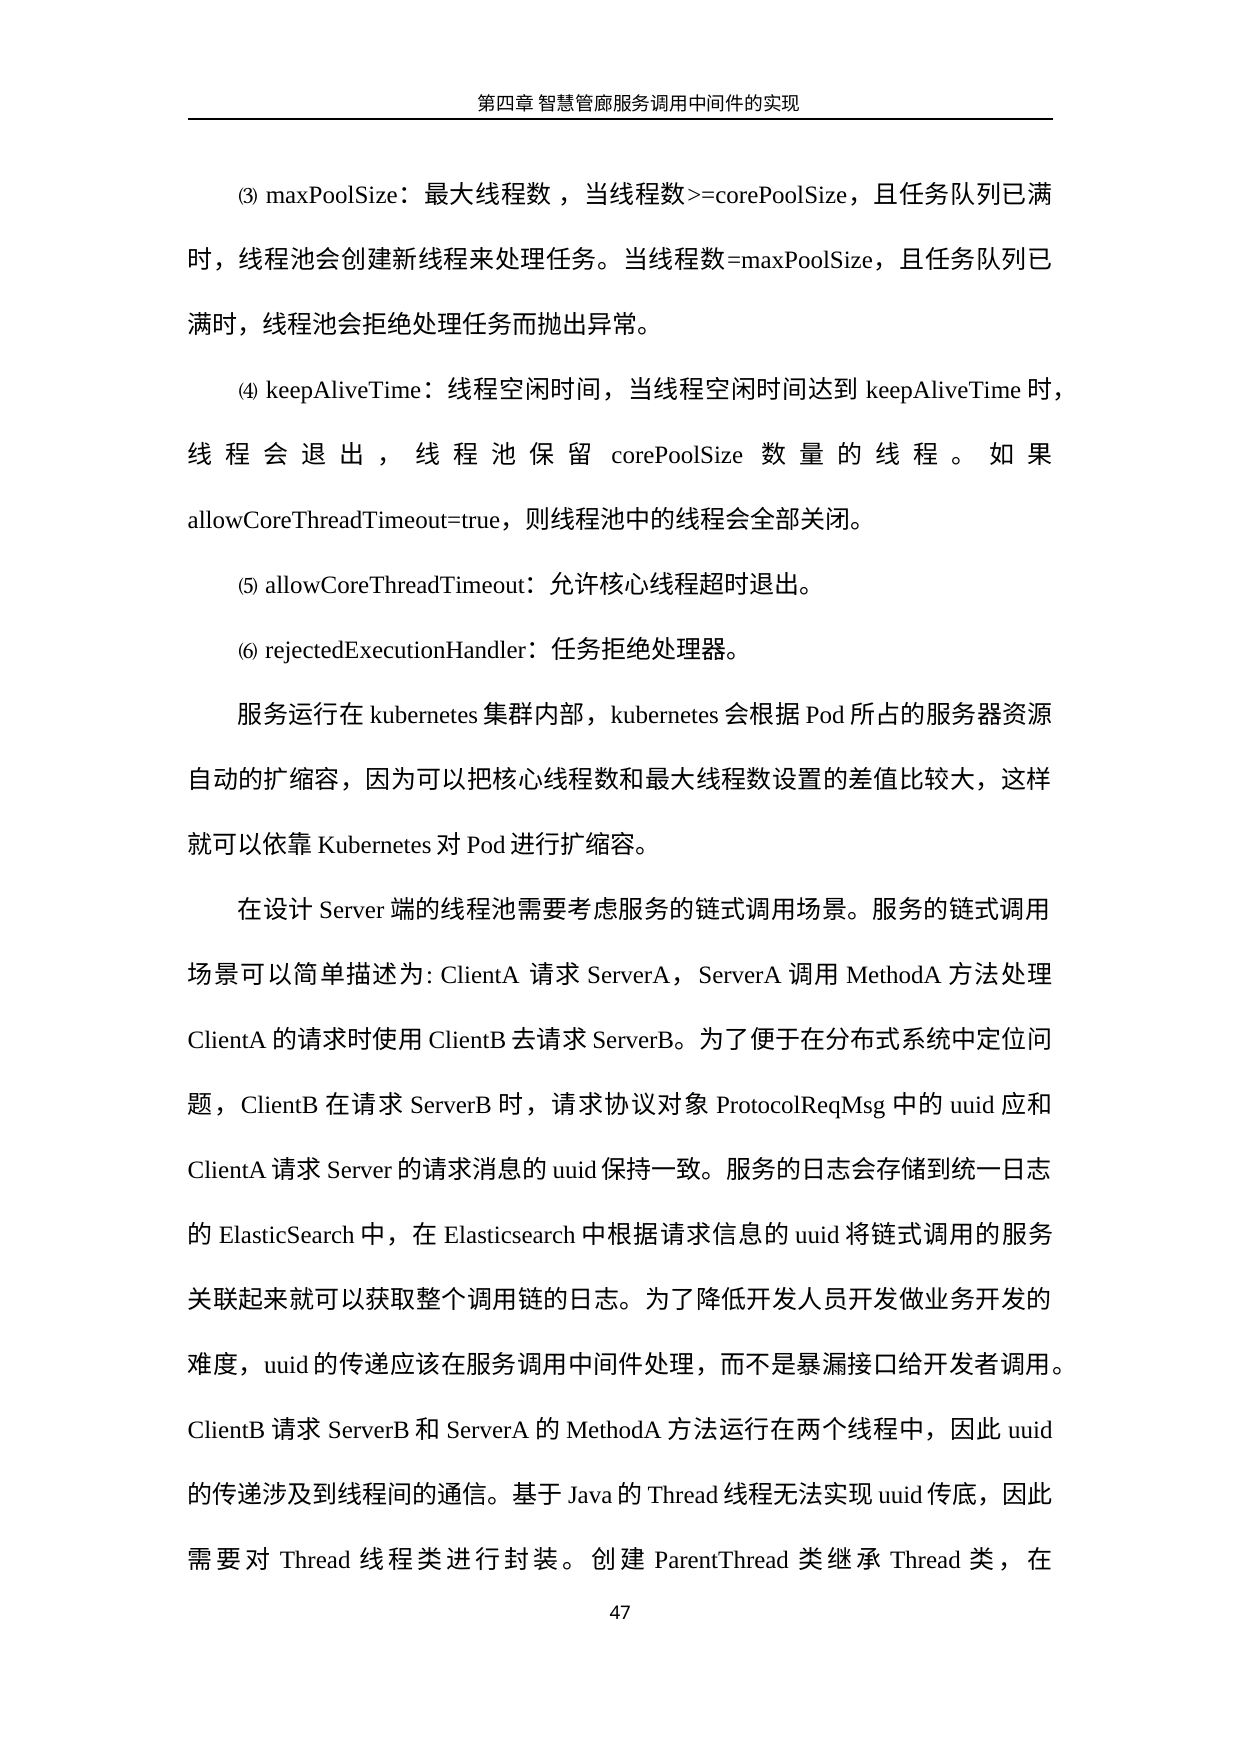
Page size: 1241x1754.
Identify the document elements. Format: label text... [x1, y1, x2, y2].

text ⑹ rejectedExecutionHandler：任务拒绝处理器。 [187, 615, 1053, 680]
text ⑷ keepAliveTime：线程空闲时间，当线程空闲时间达到keepAliveTime时，线程会退出，线程池保留corePoolSize数量的线程。如果allowCoreThreadTimeout=true，则线程池中的线程会全部关闭。 [187, 355, 1053, 550]
text ⑸ allowCoreThreadTimeout：允许核心线程超时退出。 [187, 550, 1053, 615]
text ⑶ maxPoolSize：最大线程数 ，当线程数>=corePoolSize，且任务队列已满时，线程池会创建新线程来处理任务。当线程数=maxPoolSize，且任务队列已满时，线程池会拒绝处理任务而抛出异常。 [187, 160, 1053, 355]
text 服务运行在kubernetes集群内部，kubernetes会根据Pod所占的服务器资源自动的扩缩容，因为可以把核心线程数和最大线程数设置的差值比较大，这样就可以依靠Kubernetes对Pod进行扩缩容。 [187, 680, 1053, 875]
